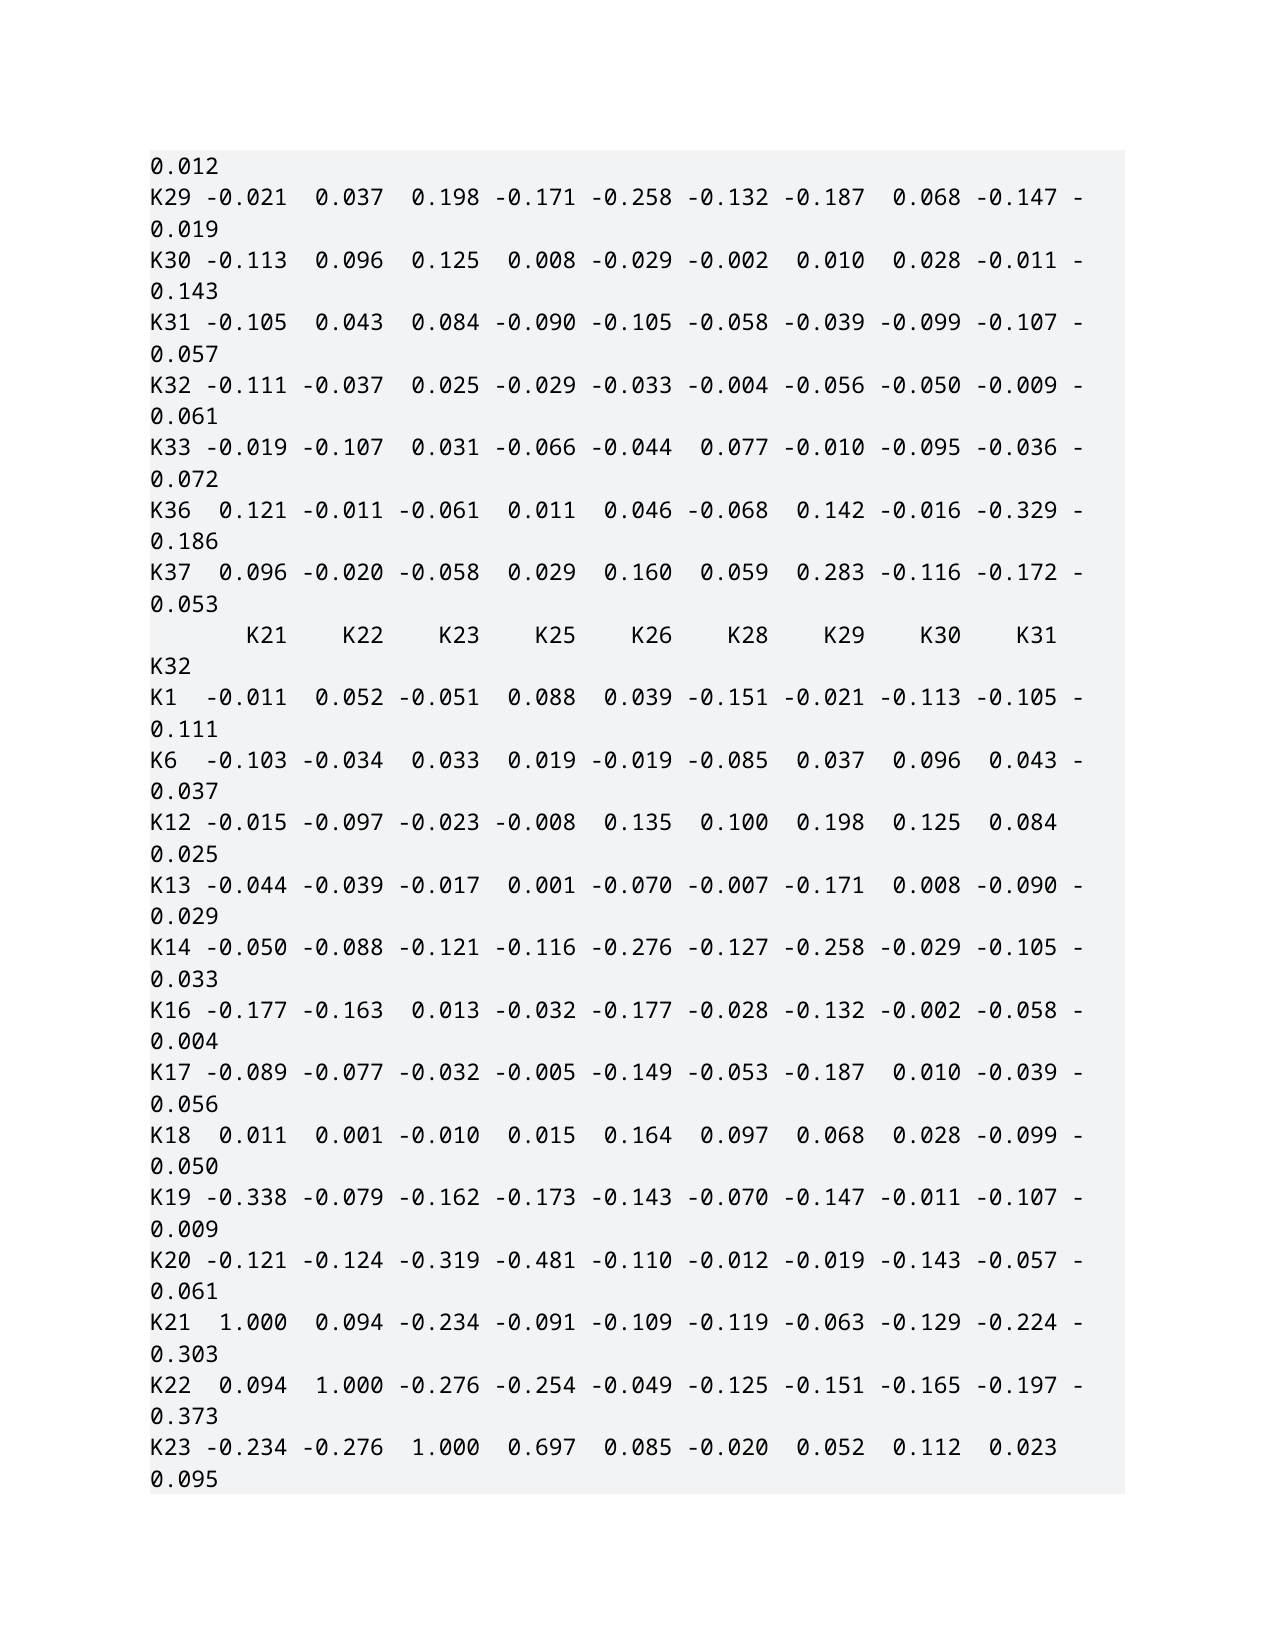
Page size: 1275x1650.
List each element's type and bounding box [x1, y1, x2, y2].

text [150, 150, 1125, 1494]
